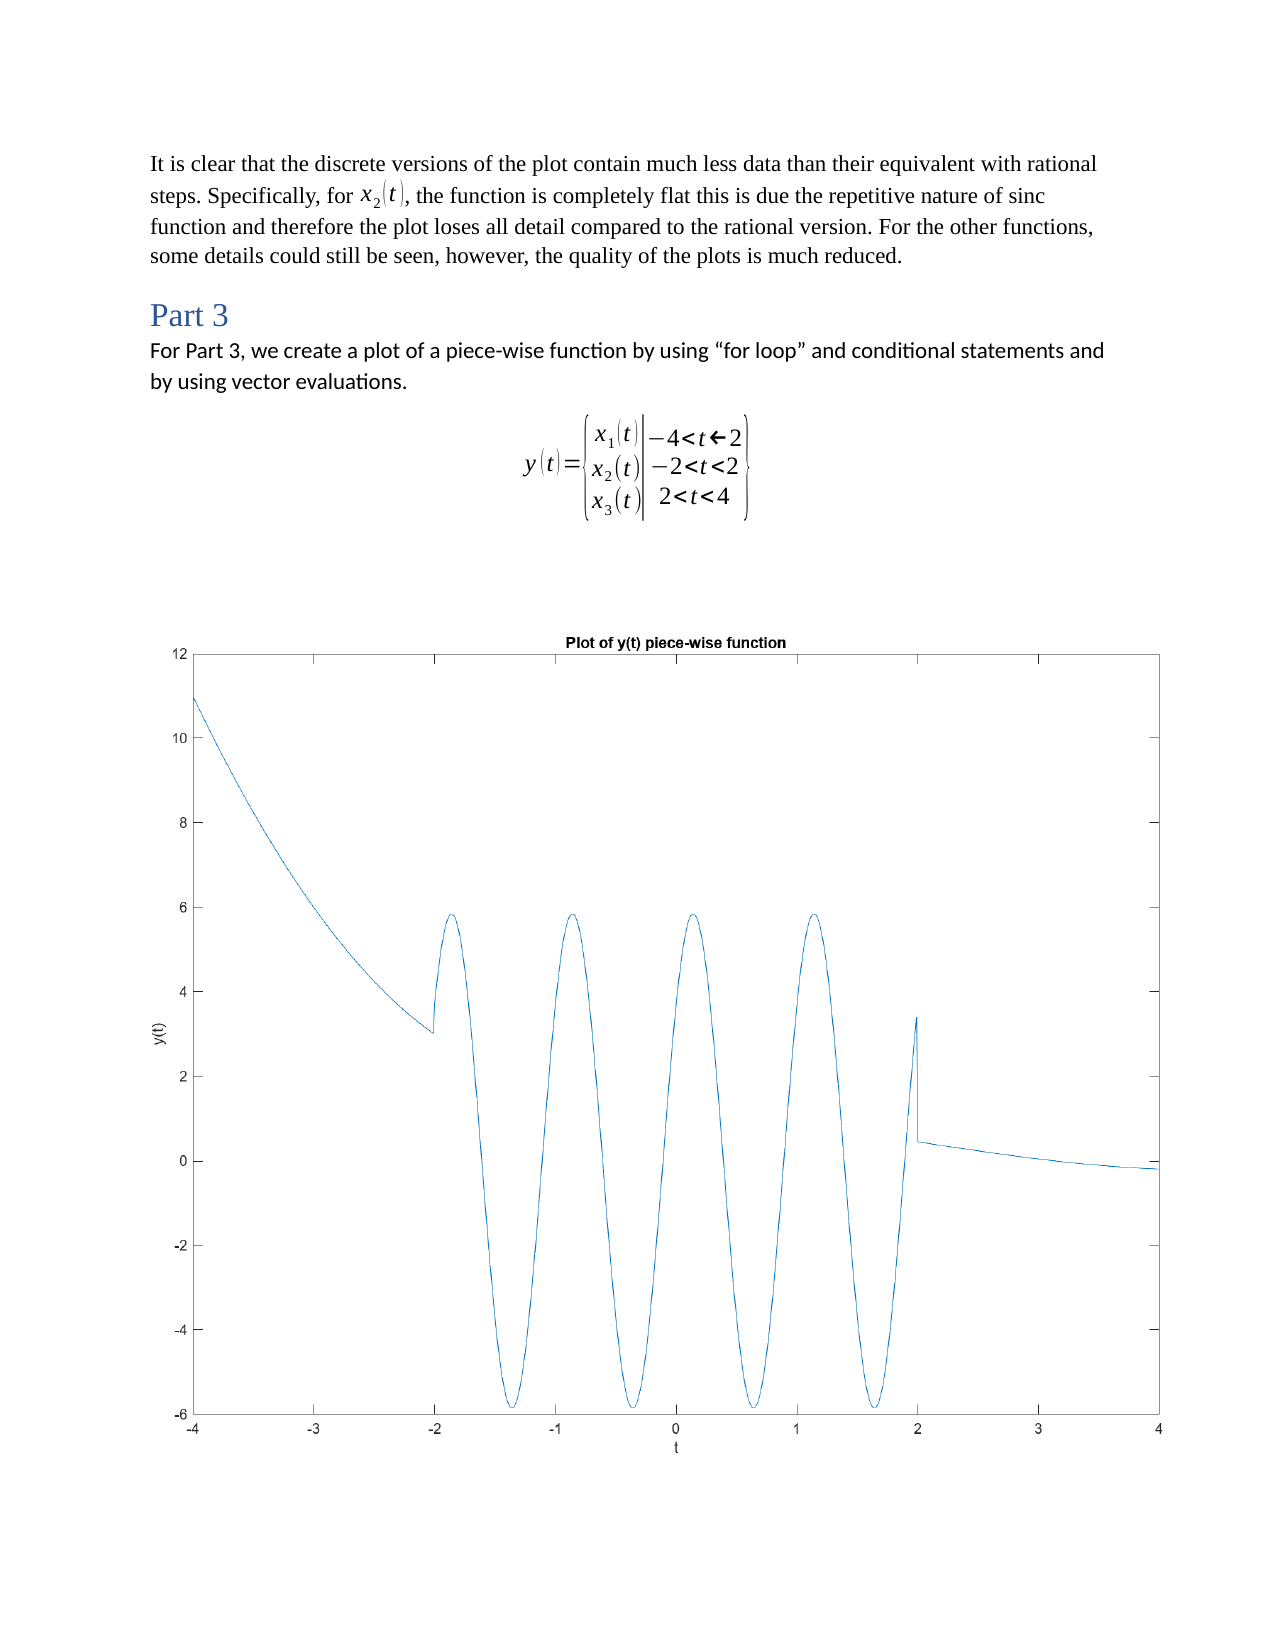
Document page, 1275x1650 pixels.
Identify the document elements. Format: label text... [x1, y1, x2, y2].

text It is clear that the discrete versions of the plot contain much less data than their equivalent with rational steps. Specifically, for , the function is completely flat this is due the repetitive nature of sinc function and therefore the plot loses all detail compared to the rational version. For the other functions, some details could still be seen, however, the quality of the plots is much reduced. [150, 150, 1125, 268]
text For Part 3, we create a plot of a piece-wise function by using “for loop” and conditional statements and by using vector evaluations. [150, 337, 1125, 395]
picture [150, 635, 1164, 1454]
subtitle Part 3 [150, 295, 1125, 333]
